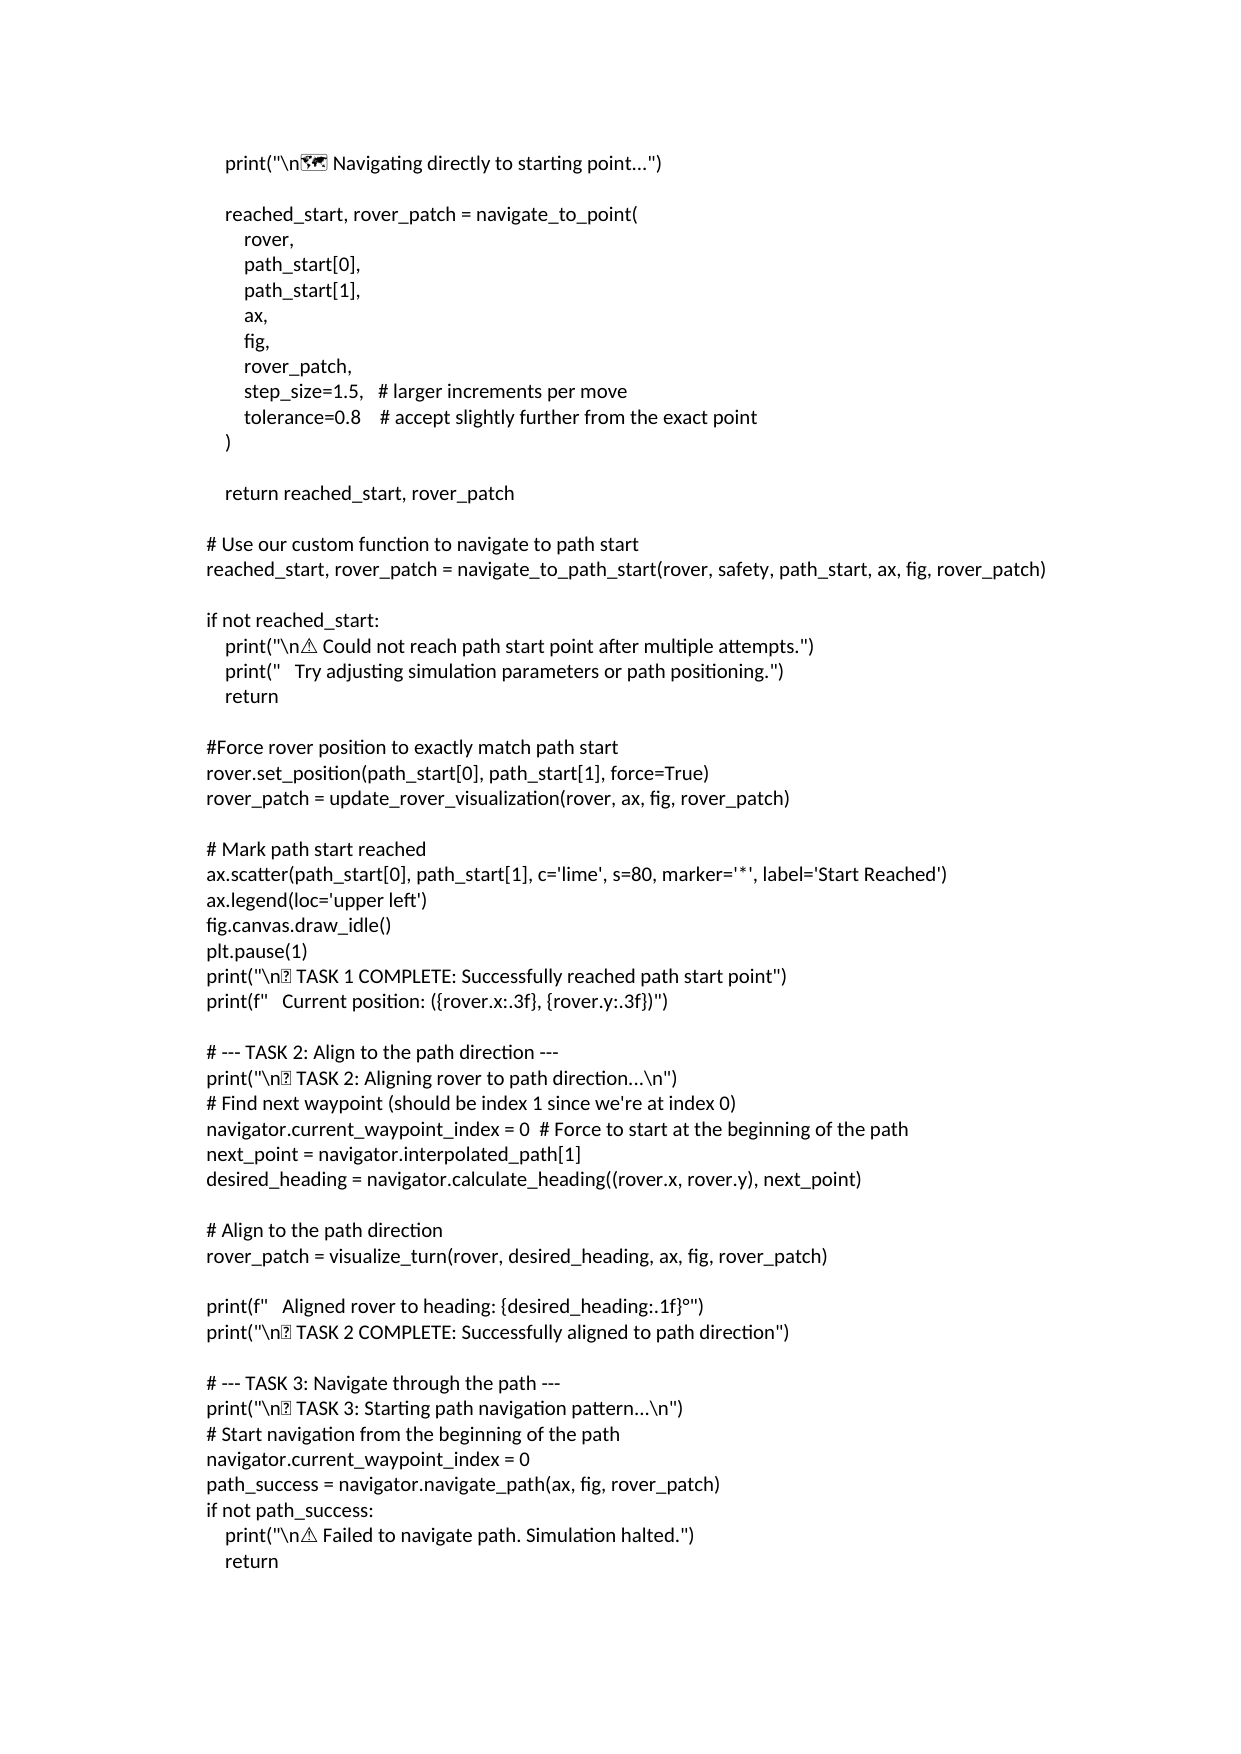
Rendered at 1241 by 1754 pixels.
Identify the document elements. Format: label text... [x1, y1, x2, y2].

text ) [187, 429, 1053, 455]
text fig, [187, 328, 1053, 353]
text # --- TASK 2: Align to the path direction --- [187, 1039, 1053, 1065]
text next_point = navigator.interpolated_path[1] [187, 1141, 1053, 1167]
text ax, [187, 302, 1053, 328]
text print("\n🚜 TASK 3: Starting path navigation pattern...\n") [187, 1395, 1053, 1421]
text path_success = navigator.navigate_path(ax, fig, rover_patch) [187, 1472, 1053, 1497]
text rover_patch = visualize_turn(rover, desired_heading, ax, fig, rover_patch) [187, 1243, 1053, 1268]
text path_start[1], [187, 277, 1053, 302]
text return reached_start, rover_patch [187, 480, 1053, 506]
text ax.legend(loc='upper left') [187, 887, 1053, 912]
text print("\n🚜 TASK 2: Aligning rover to path direction...\n") [187, 1065, 1053, 1090]
text # Align to the path direction [187, 1217, 1053, 1243]
text return [187, 684, 1053, 709]
text # Use our custom function to navigate to path start [187, 531, 1053, 557]
text rover.set_position(path_start[0], path_start[1], force=True) [187, 760, 1053, 785]
text print("\n🗺️ Navigating directly to starting point...") [187, 150, 1053, 175]
text rover_patch, [187, 353, 1053, 379]
text ax.scatter(path_start[0], path_start[1], c='lime', s=80, marker='*', label='Start Reached') [187, 862, 1053, 887]
text # Find next waypoint (should be index 1 since we're at index 0) [187, 1090, 1053, 1116]
text print(f" Current position: ({rover.x:.3f}, {rover.y:.3f})") [187, 989, 1053, 1014]
text rover_patch = update_rover_visualization(rover, ax, fig, rover_patch) [187, 785, 1053, 811]
text path_start[0], [187, 252, 1053, 277]
text print(f" Aligned rover to heading: {desired_heading:.1f}°") [187, 1294, 1053, 1319]
text navigator.current_waypoint_index = 0 # Force to start at the beginning of the path [187, 1116, 1053, 1141]
text tolerance=0.8 # accept slightly further from the exact point [187, 404, 1053, 429]
text desired_heading = navigator.calculate_heading((rover.x, rover.y), next_point) [187, 1167, 1053, 1192]
text # Mark path start reached [187, 836, 1053, 862]
text return [187, 1548, 1053, 1573]
text #Force rover position to exactly match path start [187, 734, 1053, 760]
text print(" Try adjusting simulation parameters or path positioning.") [187, 658, 1053, 684]
text navigator.current_waypoint_index = 0 [187, 1446, 1053, 1472]
text rover, [187, 226, 1053, 252]
text reached_start, rover_patch = navigate_to_path_start(rover, safety, path_start, ax, fig, rover_patch) [187, 557, 1053, 582]
text # --- TASK 3: Navigate through the path --- [187, 1370, 1053, 1395]
text if not path_success: [187, 1497, 1053, 1522]
text print("\n⚠️ Failed to navigate path. Simulation halted.") [187, 1522, 1053, 1548]
text print("\n✅ TASK 2 COMPLETE: Successfully aligned to path direction") [187, 1319, 1053, 1344]
text if not reached_start: [187, 607, 1053, 633]
text plt.pause(1) [187, 938, 1053, 963]
text step_size=1.5, # larger increments per move [187, 379, 1053, 404]
text # Start navigation from the beginning of the path [187, 1421, 1053, 1446]
text reached_start, rover_patch = navigate_to_point( [187, 201, 1053, 226]
text print("\n✅ TASK 1 COMPLETE: Successfully reached path start point") [187, 963, 1053, 989]
text print("\n⚠️ Could not reach path start point after multiple attempts.") [187, 633, 1053, 658]
text fig.canvas.draw_idle() [187, 912, 1053, 938]
